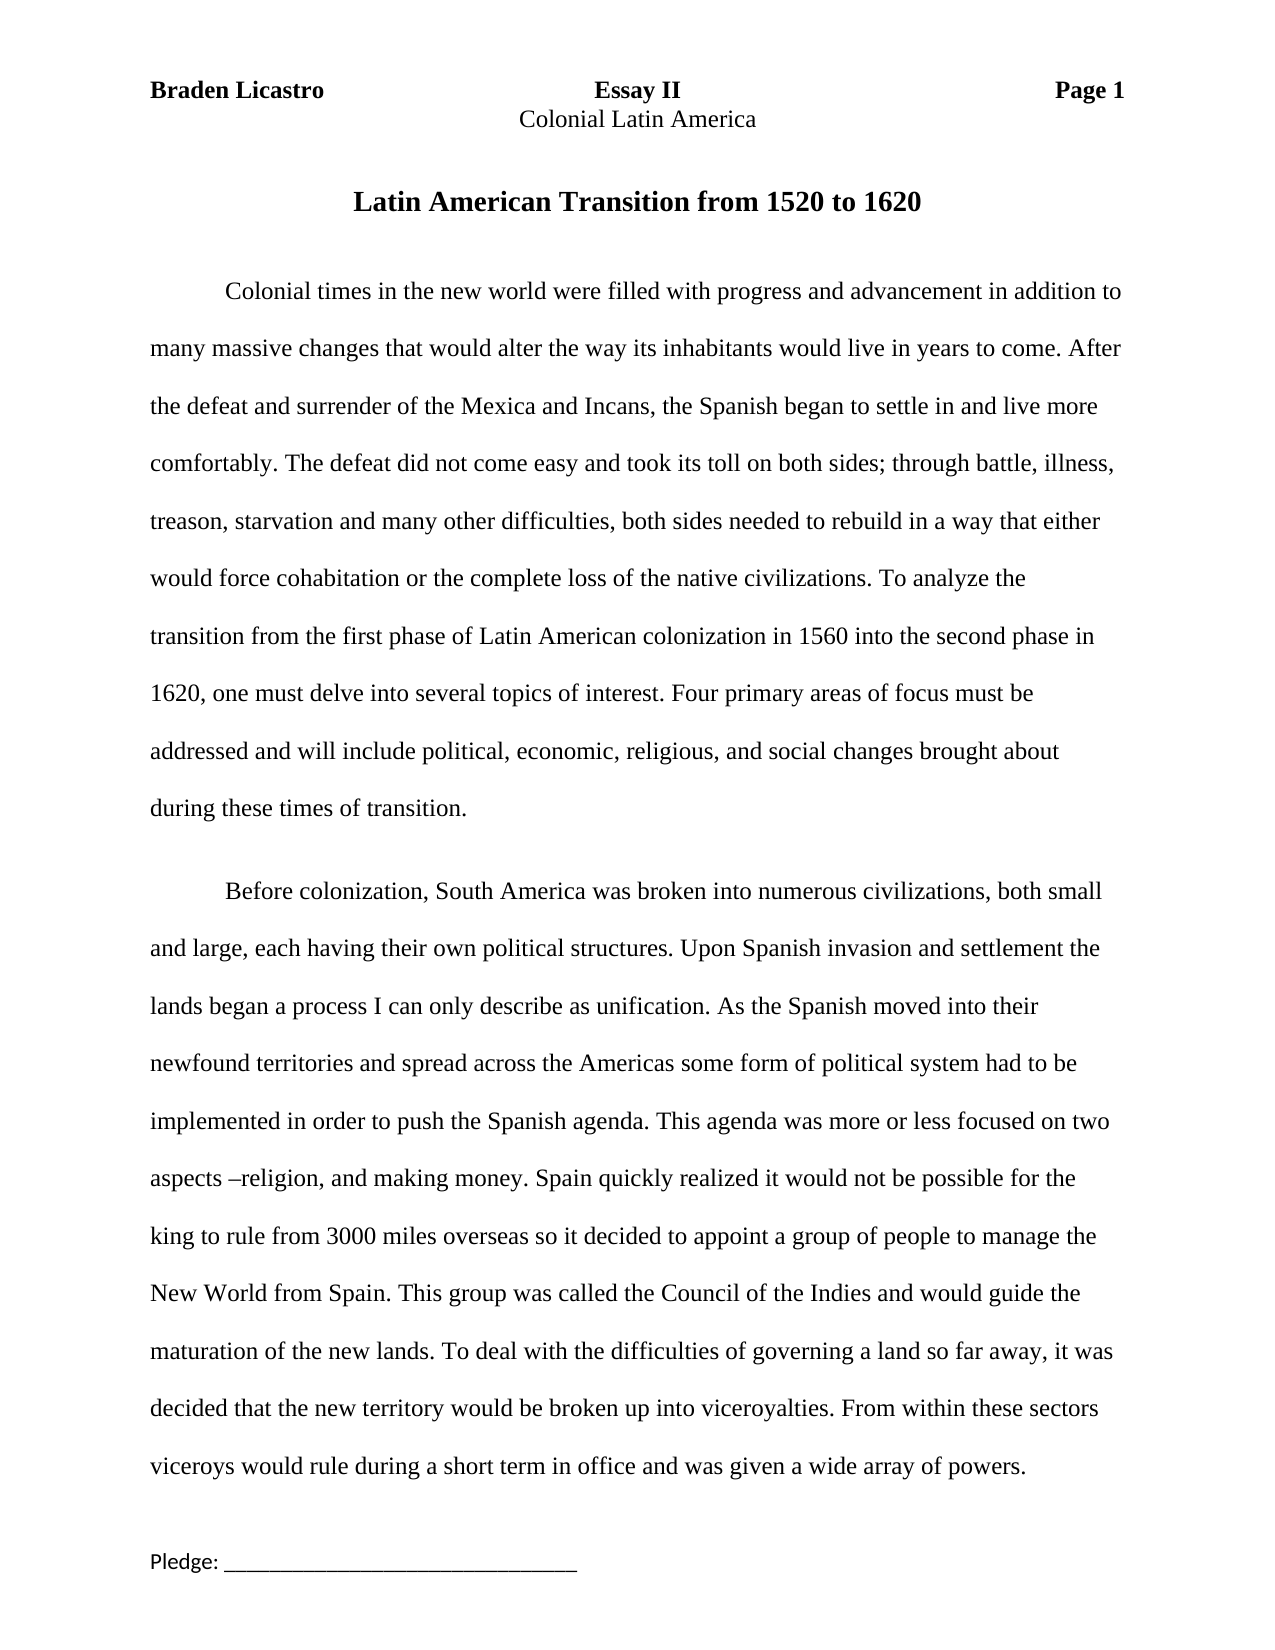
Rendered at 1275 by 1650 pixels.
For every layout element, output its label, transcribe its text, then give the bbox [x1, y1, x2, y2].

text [150, 876, 1125, 1480]
text Latin American Transition from 1520 to 1620 [150, 184, 1125, 217]
text Colonial times in the new world were filled with progress and advancement in addition to many massive changes that would alter the way its inhabitants would live in years to come. After the defeat and surrender of the Mexica and Incans, the Spanish began to settle in and live more comfortably. The defeat did not come easy and took its toll on both sides; through battle, illness, treason, starvation and many other difficulties, both sides needed to rebuild in a way that either would force cohabitation or the complete loss of the native civilizations. To analyze the transition from the first phase of Latin American colonization in 1560 into the second phase in 1620, one must delve into several topics of interest. Four primary areas of focus must be addressed and will include political, economic, religious, and social changes brought about during these times of transition. [150, 276, 1125, 822]
